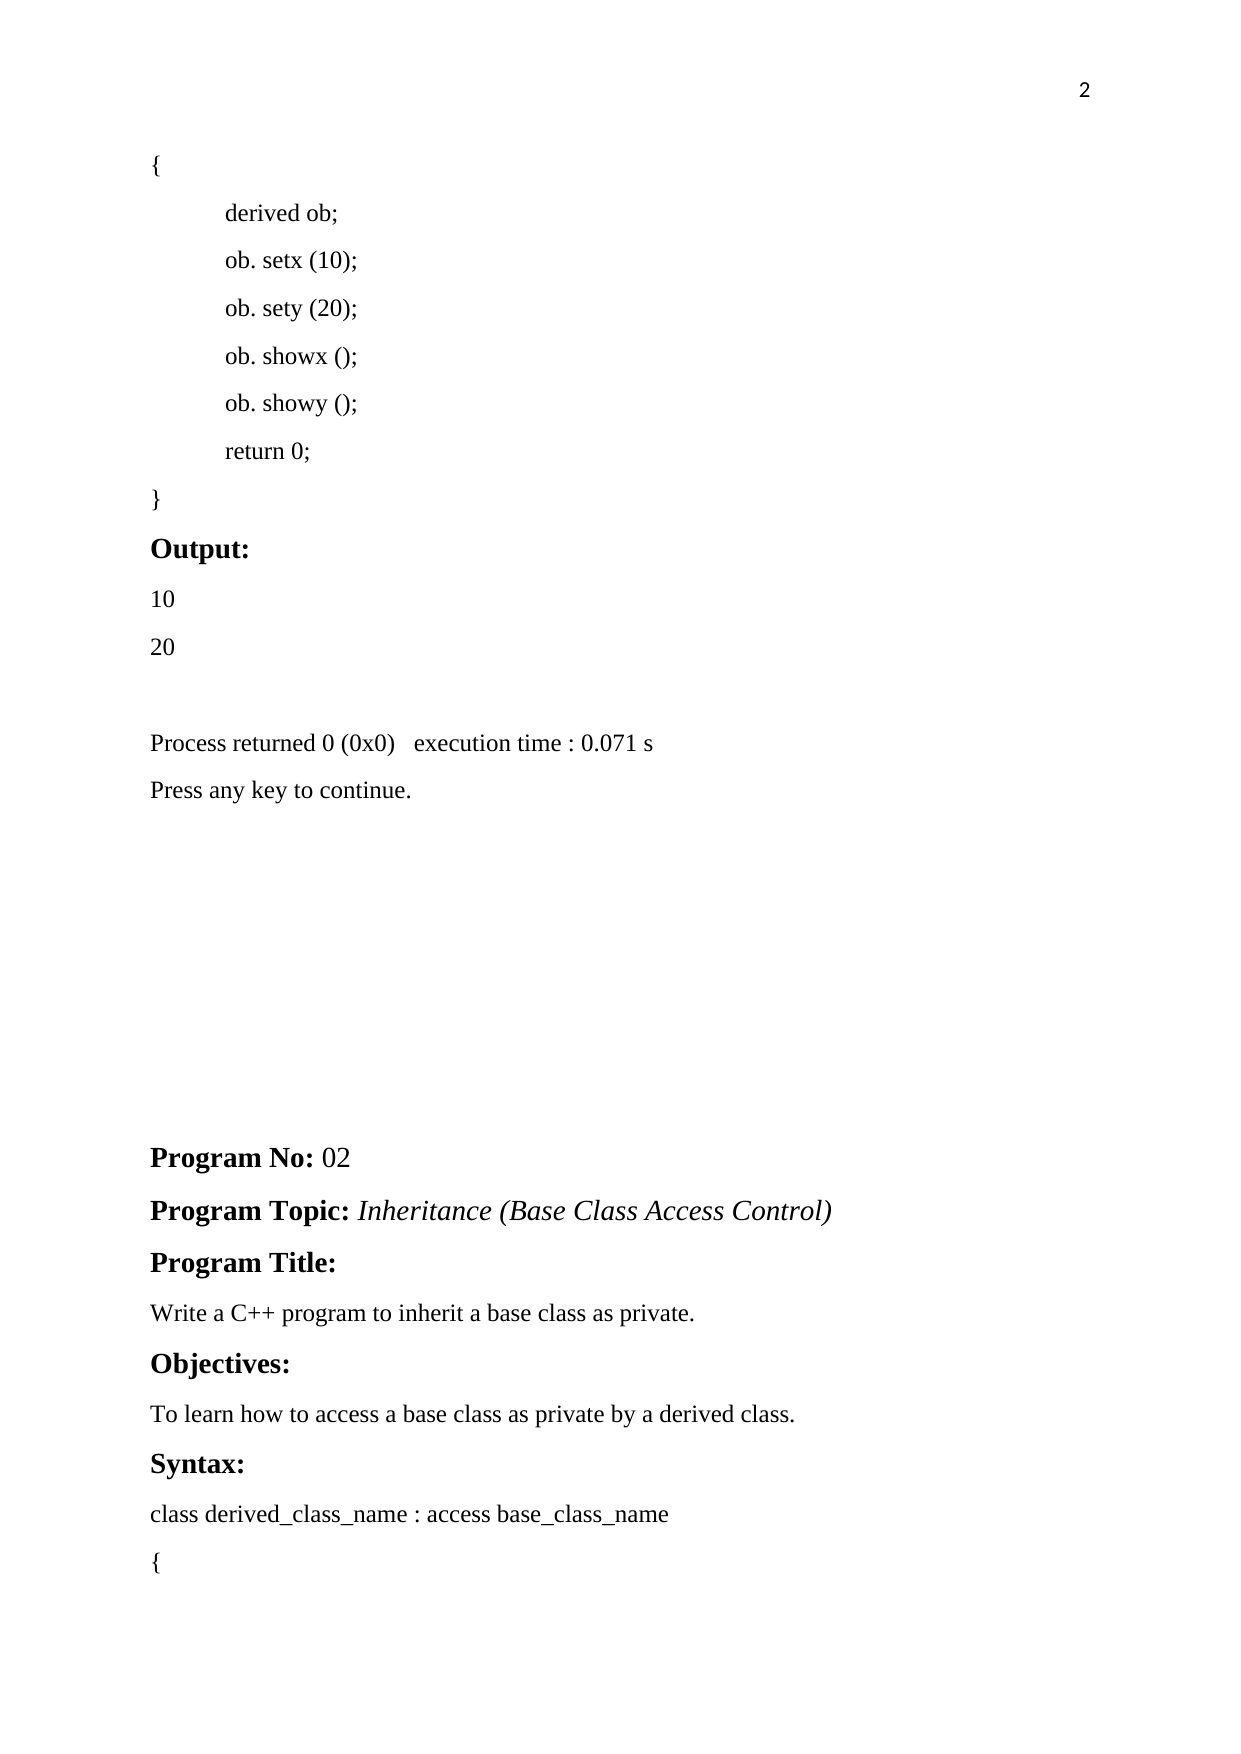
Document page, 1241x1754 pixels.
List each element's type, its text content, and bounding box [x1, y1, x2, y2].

text 10 [150, 584, 1090, 613]
text } [150, 484, 1090, 513]
text To learn how to access a base class as private by a derived class. [150, 1399, 1090, 1428]
text class derived_class_name : access base_class_name [150, 1499, 1090, 1528]
text Syntax: [150, 1447, 1090, 1480]
text Program No: 02 [150, 1140, 1090, 1173]
text derived ob; [150, 198, 1090, 226]
text Program Title: [150, 1246, 1090, 1279]
text { [150, 1547, 1090, 1576]
text Output: [150, 532, 1090, 565]
text Press any key to continue. [150, 775, 1090, 804]
text { [150, 150, 1090, 179]
text Write a C++ program to inherit a base class as private. [150, 1298, 1090, 1327]
text 20 [150, 632, 1090, 661]
text Program Topic: Inheritance (Base Class Access Control) [150, 1193, 1090, 1226]
text Process returned 0 (0x0) execution time : 0.071 s [150, 728, 1090, 756]
text ob. showx (); [150, 341, 1090, 369]
text return 0; [150, 436, 1090, 465]
text ob. sety (20); [150, 293, 1090, 322]
text Objectives: [150, 1346, 1090, 1379]
text ob. showy (); [150, 388, 1090, 417]
text ob. setx (10); [150, 245, 1090, 274]
